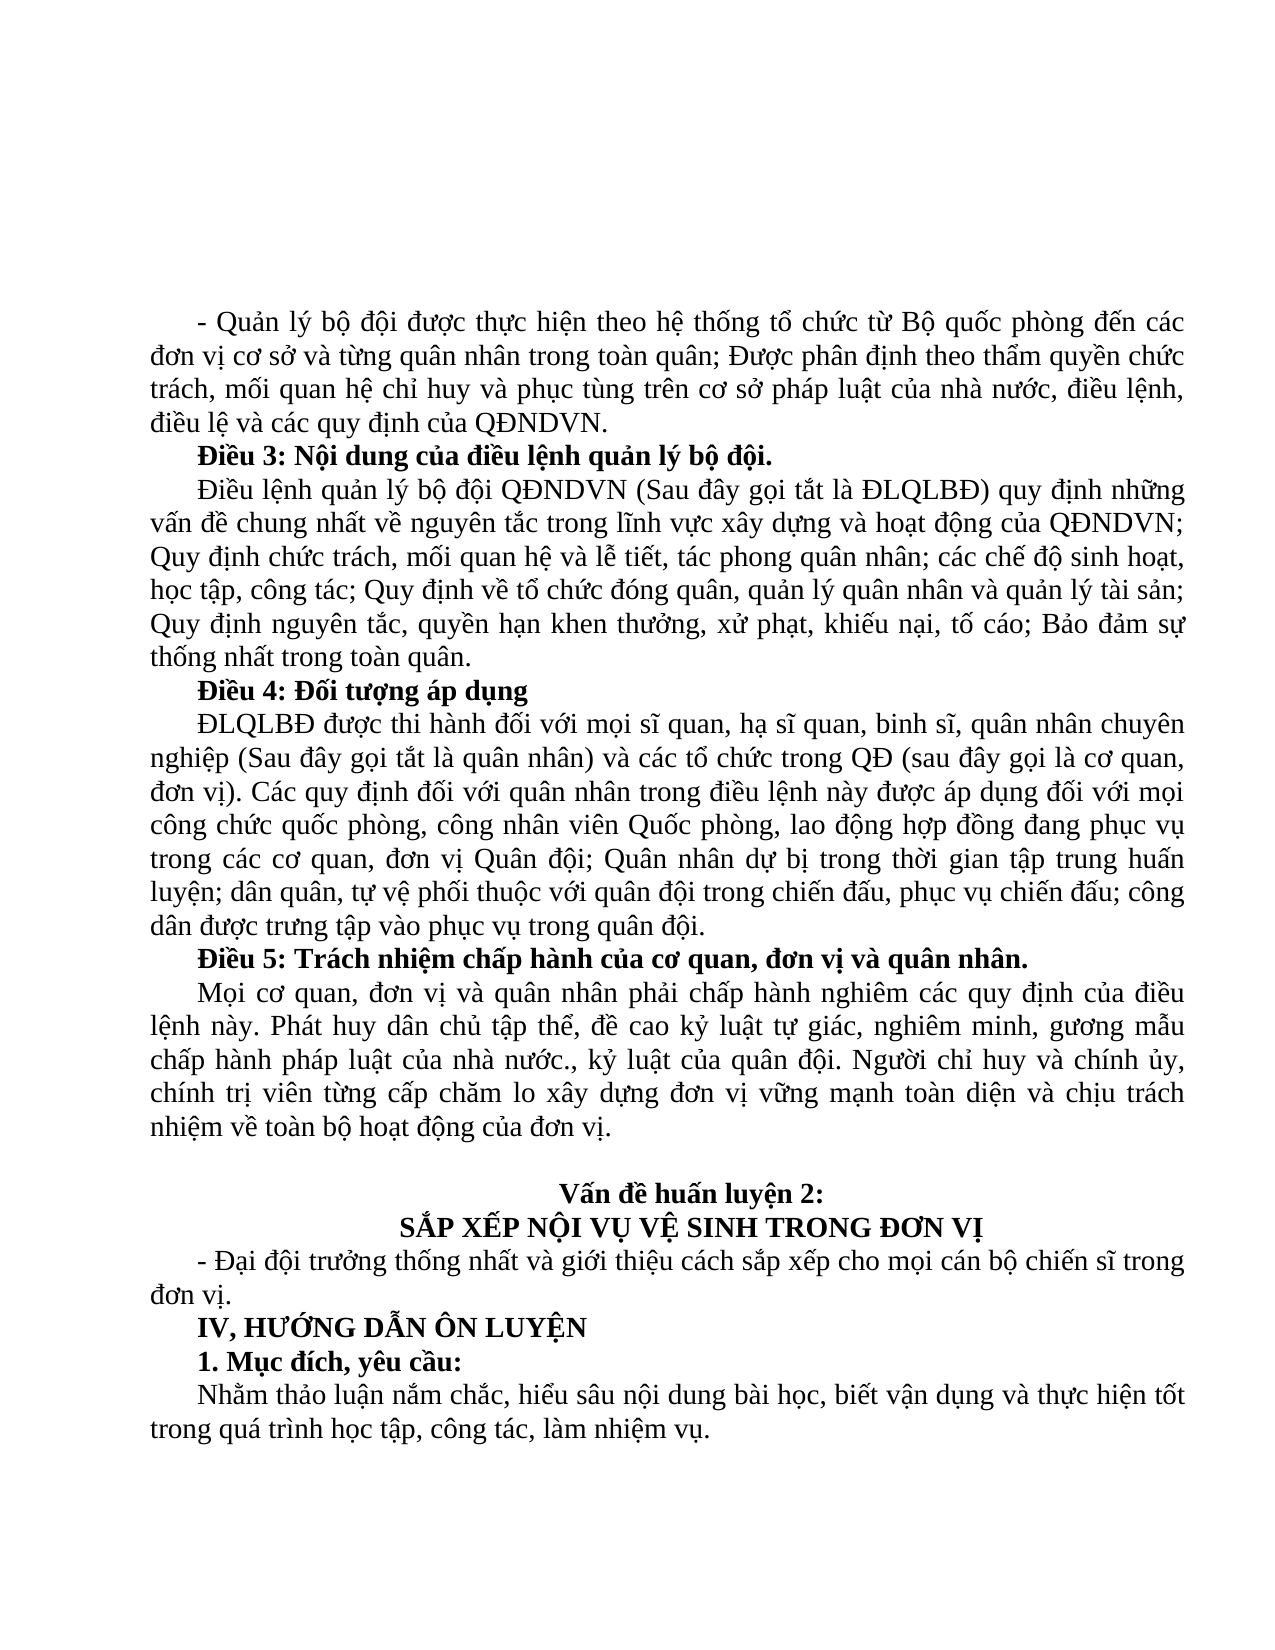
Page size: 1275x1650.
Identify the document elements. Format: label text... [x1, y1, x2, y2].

text 1. Mục đích, yêu cầu: [150, 1344, 1186, 1377]
text Điều lệnh quản lý bộ đội QĐNDVN (Sau đây gọi tắt là ĐLQLBĐ) quy định những vấn đề chung nhất về nguyên tắc trong lĩnh vực xây dựng và hoạt động của QĐNDVN; Quy định chức trách, mối quan hệ và lễ tiết, tác phong quân nhân; các chế độ sinh hoạt, học tập, công tác; Quy định về tổ chức đóng quân, quản lý quân nhân và quản lý tài sản; Quy định nguyên tắc, quyền hạn khen thưởng, xử phạt, khiếu nại, tố cáo; Bảo đảm sự thống nhất trong toàn quân. [150, 472, 1186, 673]
text - Quản lý bộ đội được thực hiện theo hệ thống tổ chức từ Bộ quốc phòng đến các đơn vị cơ sở và từng quân nhân trong toàn quân; Được phân định theo thẩm quyền chức trách, mối quan hệ chỉ huy và phục tùng trên cơ sở pháp luật của nhà nước, điều lệnh, điều lệ và các quy định của QĐNDVN. [150, 304, 1186, 438]
text Mọi cơ quan, đơn vị và quân nhân phải chấp hành nghiêm các quy định của điều lệnh này. Phát huy dân chủ tập thể, đề cao kỷ luật tự giác, nghiêm minh, gương mẫu chấp hành pháp luật của nhà nước., kỷ luật của quân đội. Người chỉ huy và chính ủy, chính trị viên từng cấp chăm lo xây dựng đơn vị vững mạnh toàn diện và chịu trách nhiệm về toàn bộ hoạt động của đơn vị. [150, 975, 1186, 1143]
text IV, HƯỚNG DẪN ÔN LUYỆN [150, 1310, 1186, 1344]
text ĐLQLBĐ được thi hành đối với mọi sĩ quan, hạ sĩ quan, binh sĩ, quân nhân chuyên nghiệp (Sau đây gọi tắt là quân nhân) và các tổ chức trong QĐ (sau đây gọi là cơ quan, đơn vị). Các quy định đối với quân nhân trong điều lệnh này được áp dụng đối với mọi công chức quốc phòng, công nhân viên Quốc phòng, lao động hợp đồng đang phục vụ trong các cơ quan, đơn vị Quân đội; Quân nhân dự bị trong thời gian tập trung huấn luyện; dân quân, tự vệ phối thuộc với quân đội trong chiến đấu, phục vụ chiến đấu; công dân được trưng tập vào phục vụ trong quân đội. [150, 707, 1186, 941]
text - Đại đội trưởng thống nhất và giới thiệu cách sắp xếp cho mọi cán bộ chiến sĩ trong đơn vị. [150, 1243, 1186, 1310]
text Điều 5: Trách nhiệm chấp hành của cơ quan, đơn vị và quân nhân. [150, 941, 1186, 975]
text SẮP XẾP NỘI VỤ VỆ SINH TRONG ĐƠN VỊ [150, 1210, 1186, 1243]
text Điều 3: Nội dung của điều lệnh quản lý bộ đội. [150, 438, 1186, 472]
text Vấn đề huấn luyện 2: [150, 1176, 1186, 1210]
text Nhằm thảo luận nắm chắc, hiểu sâu nội dung bài học, biết vận dụng và thực hiện tốt trong quá trình học tập, công tác, làm nhiệm vụ. [150, 1377, 1186, 1444]
text Điều 4: Đối tượng áp dụng [150, 673, 1186, 707]
